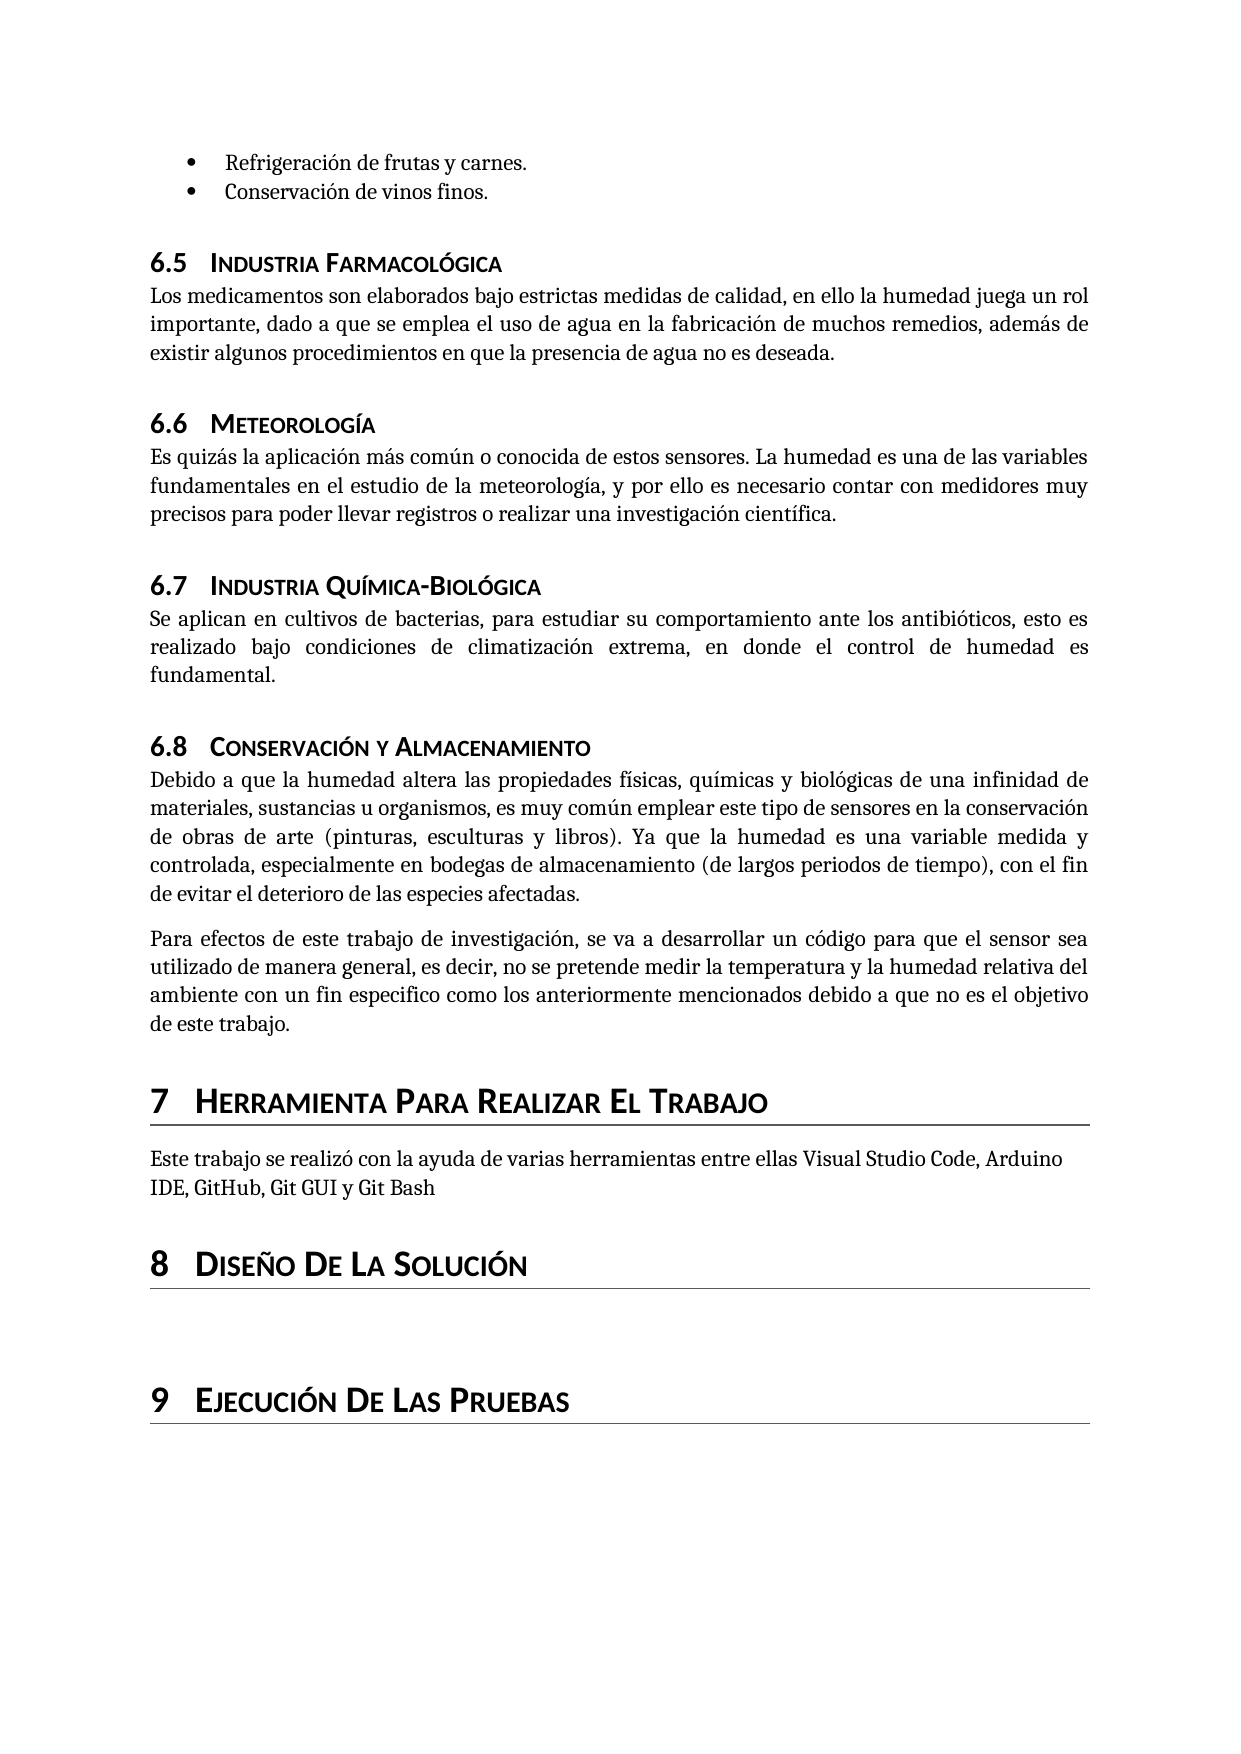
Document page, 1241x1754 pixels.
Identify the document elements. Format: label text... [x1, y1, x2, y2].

text Debido a que la humedad altera las propiedades físicas, químicas y biológicas de una infinidad de materiales, sustancias u organismos, es muy común emplear este tipo de sensores en la conservación de obras de arte (pinturas, esculturas y libros). Ya que la humedad es una variable medida y controlada, especialmente en bodegas de almacenamiento (de largos periodos de tiempo), con el fin de evitar el deterioro de las especies afectadas. [150, 767, 1090, 907]
subtitle Industria Farmacológica [150, 244, 1090, 280]
subtitle Industria Química-Biológica [150, 567, 1090, 602]
subtitle Meteorología [150, 406, 1090, 441]
text Los medicamentos son elaborados bajo estrictas medidas de calidad, en ello la humedad juega un rol importante, dado a que se emplea el uso de agua en la fabricación de muchos remedios, además de existir algunos procedimientos en que la presencia de agua no es deseada. [150, 283, 1090, 366]
list Refrigeración de frutas y carnes. [187, 150, 1090, 176]
subtitle Conservación y Almacenamiento [150, 728, 1090, 764]
text Es quizás la aplicación más común o conocida de estos sensores. La humedad es una de las variables fundamentales en el estudio de la meteorología, y por ello es necesario contar con medidores muy precisos para poder llevar registros o realizar una investigación científica. [150, 444, 1090, 527]
subtitle Ejecución De Las Pruebas [150, 1376, 1090, 1423]
text Para efectos de este trabajo de investigación, se va a desarrollar un código para que el sensor sea utilizado de manera general, es decir, no se pretende medir la temperatura y la humedad relativa del ambiente con un fin especifico como los anteriormente mencionados debido a que no es el objetivo de este trabajo. [150, 925, 1090, 1037]
text Este trabajo se realizó con la ayuda de varias herramientas entre ellas Visual Studio Code, Arduino IDE, GitHub, Git GUI y Git Bash [150, 1146, 1090, 1201]
subtitle Diseño De La Solución [150, 1240, 1090, 1288]
subtitle Herramienta Para Realizar El Trabajo [150, 1077, 1090, 1124]
text Se aplican en cultivos de bacterias, para estudiar su comportamiento ante los antibióticos, esto es realizado bajo condiciones de climatización extrema, en donde el control de humedad es fundamental. [150, 605, 1090, 688]
list Conservación de vinos finos. [187, 178, 1090, 205]
